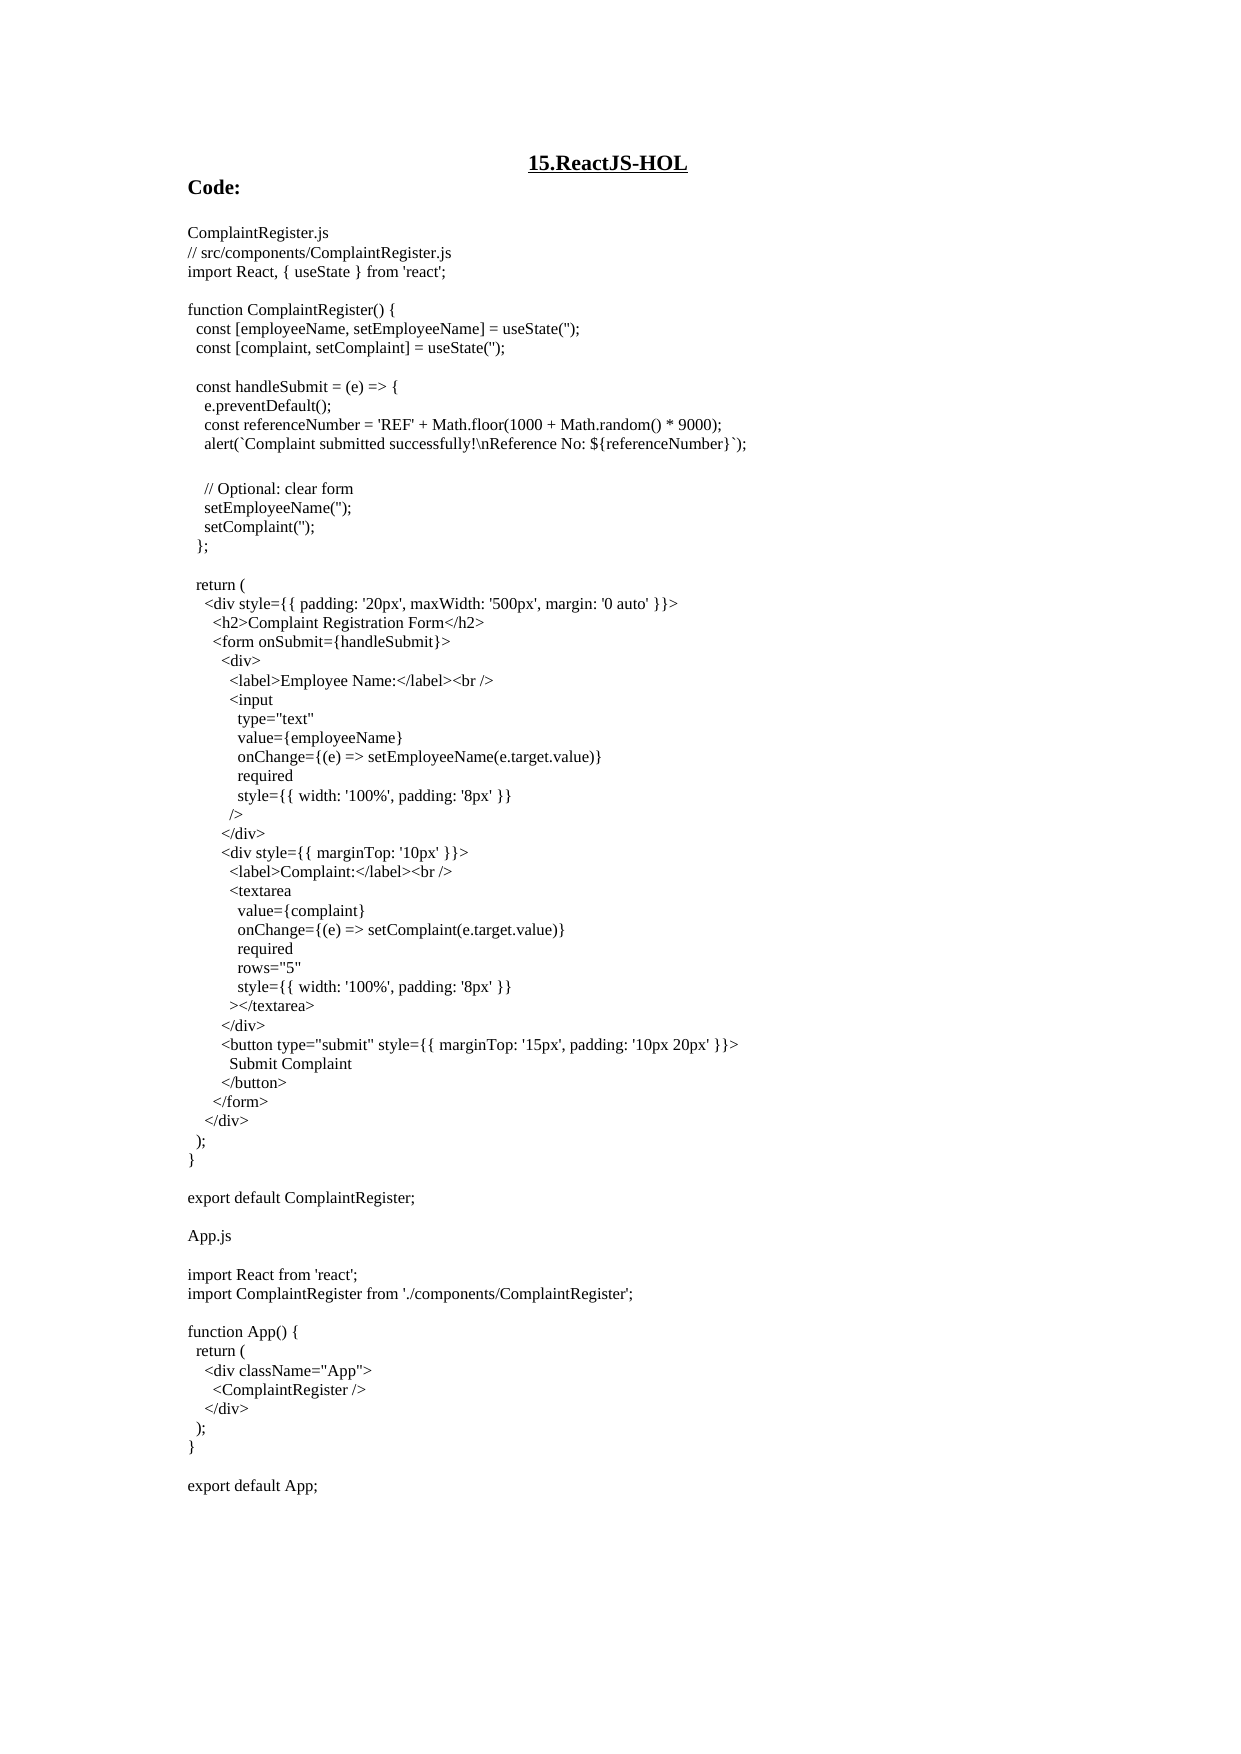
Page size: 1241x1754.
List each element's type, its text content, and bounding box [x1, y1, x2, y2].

list required [187, 939, 1053, 958]
list value={complaint} [187, 900, 1053, 919]
list } [187, 1437, 1053, 1456]
list // src/components/ComplaintRegister.js [187, 242, 1053, 262]
list <label>Employee Name:</label><br /> [187, 670, 1053, 689]
list export default App; [187, 1475, 1053, 1494]
list <button type="submit" style={{ marginTop: '15px', padding: '10px 20px' }}> [187, 1034, 1053, 1054]
list style={{ width: '100%', padding: '8px' }} [187, 977, 1053, 996]
list // Optional: clear form [187, 479, 1053, 498]
list <label>Complaint:</label><br /> [187, 862, 1053, 881]
list onChange={(e) => setComplaint(e.target.value)} [187, 919, 1053, 939]
list onChange={(e) => setEmployeeName(e.target.value)} [187, 747, 1053, 766]
list setComplaint(''); [187, 517, 1053, 536]
list <div className="App"> [187, 1360, 1053, 1379]
list function App() { [187, 1322, 1053, 1341]
list </form> [187, 1092, 1053, 1111]
list Submit Complaint [187, 1054, 1053, 1073]
list <form onSubmit={handleSubmit}> [187, 632, 1053, 651]
list <textarea [187, 881, 1053, 900]
list const handleSubmit = (e) => { [187, 377, 1053, 396]
list import ComplaintRegister from './components/ComplaintRegister'; [187, 1284, 1053, 1303]
list </div> [187, 824, 1053, 843]
list ></textarea> [187, 996, 1053, 1015]
list alert(`Complaint submitted successfully!\nReference No: ${referenceNumber}`); [187, 434, 1053, 453]
list import React from 'react'; [187, 1264, 1053, 1284]
list ); [187, 1418, 1053, 1437]
list <ComplaintRegister /> [187, 1379, 1053, 1399]
list setEmployeeName(''); [187, 498, 1053, 517]
list /> [187, 804, 1053, 824]
list Code: [187, 175, 1053, 199]
list ); [187, 1130, 1053, 1149]
list App.js [187, 1226, 1053, 1245]
list 15.ReactJS-HOL [187, 150, 1053, 175]
list style={{ width: '100%', padding: '8px' }} [187, 785, 1053, 804]
list <h2>Complaint Registration Form</h2> [187, 613, 1053, 632]
list <div style={{ padding: '20px', maxWidth: '500px', margin: '0 auto' }}> [187, 594, 1053, 613]
list <input [187, 689, 1053, 709]
list import React, { useState } from 'react'; [187, 262, 1053, 281]
list }; [187, 536, 1053, 555]
list </div> [187, 1399, 1053, 1418]
list rows="5" [187, 958, 1053, 977]
list </button> [187, 1073, 1053, 1092]
list <div style={{ marginTop: '10px' }}> [187, 843, 1053, 862]
list value={employeeName} [187, 728, 1053, 747]
list required [187, 766, 1053, 785]
list type="text" [187, 709, 1053, 728]
list return ( [187, 574, 1053, 594]
list <div> [187, 651, 1053, 670]
list } [187, 1149, 1053, 1169]
list ComplaintRegister.js [187, 223, 1053, 242]
list return ( [187, 1341, 1053, 1360]
list </div> [187, 1111, 1053, 1130]
list const [complaint, setComplaint] = useState(''); [187, 338, 1053, 357]
list const [employeeName, setEmployeeName] = useState(''); [187, 319, 1053, 338]
list export default ComplaintRegister; [187, 1188, 1053, 1207]
list e.preventDefault(); [187, 396, 1053, 415]
list </div> [187, 1015, 1053, 1034]
list function ComplaintRegister() { [187, 300, 1053, 319]
list const referenceNumber = 'REF' + Math.floor(1000 + Math.random() * 9000); [187, 415, 1053, 434]
